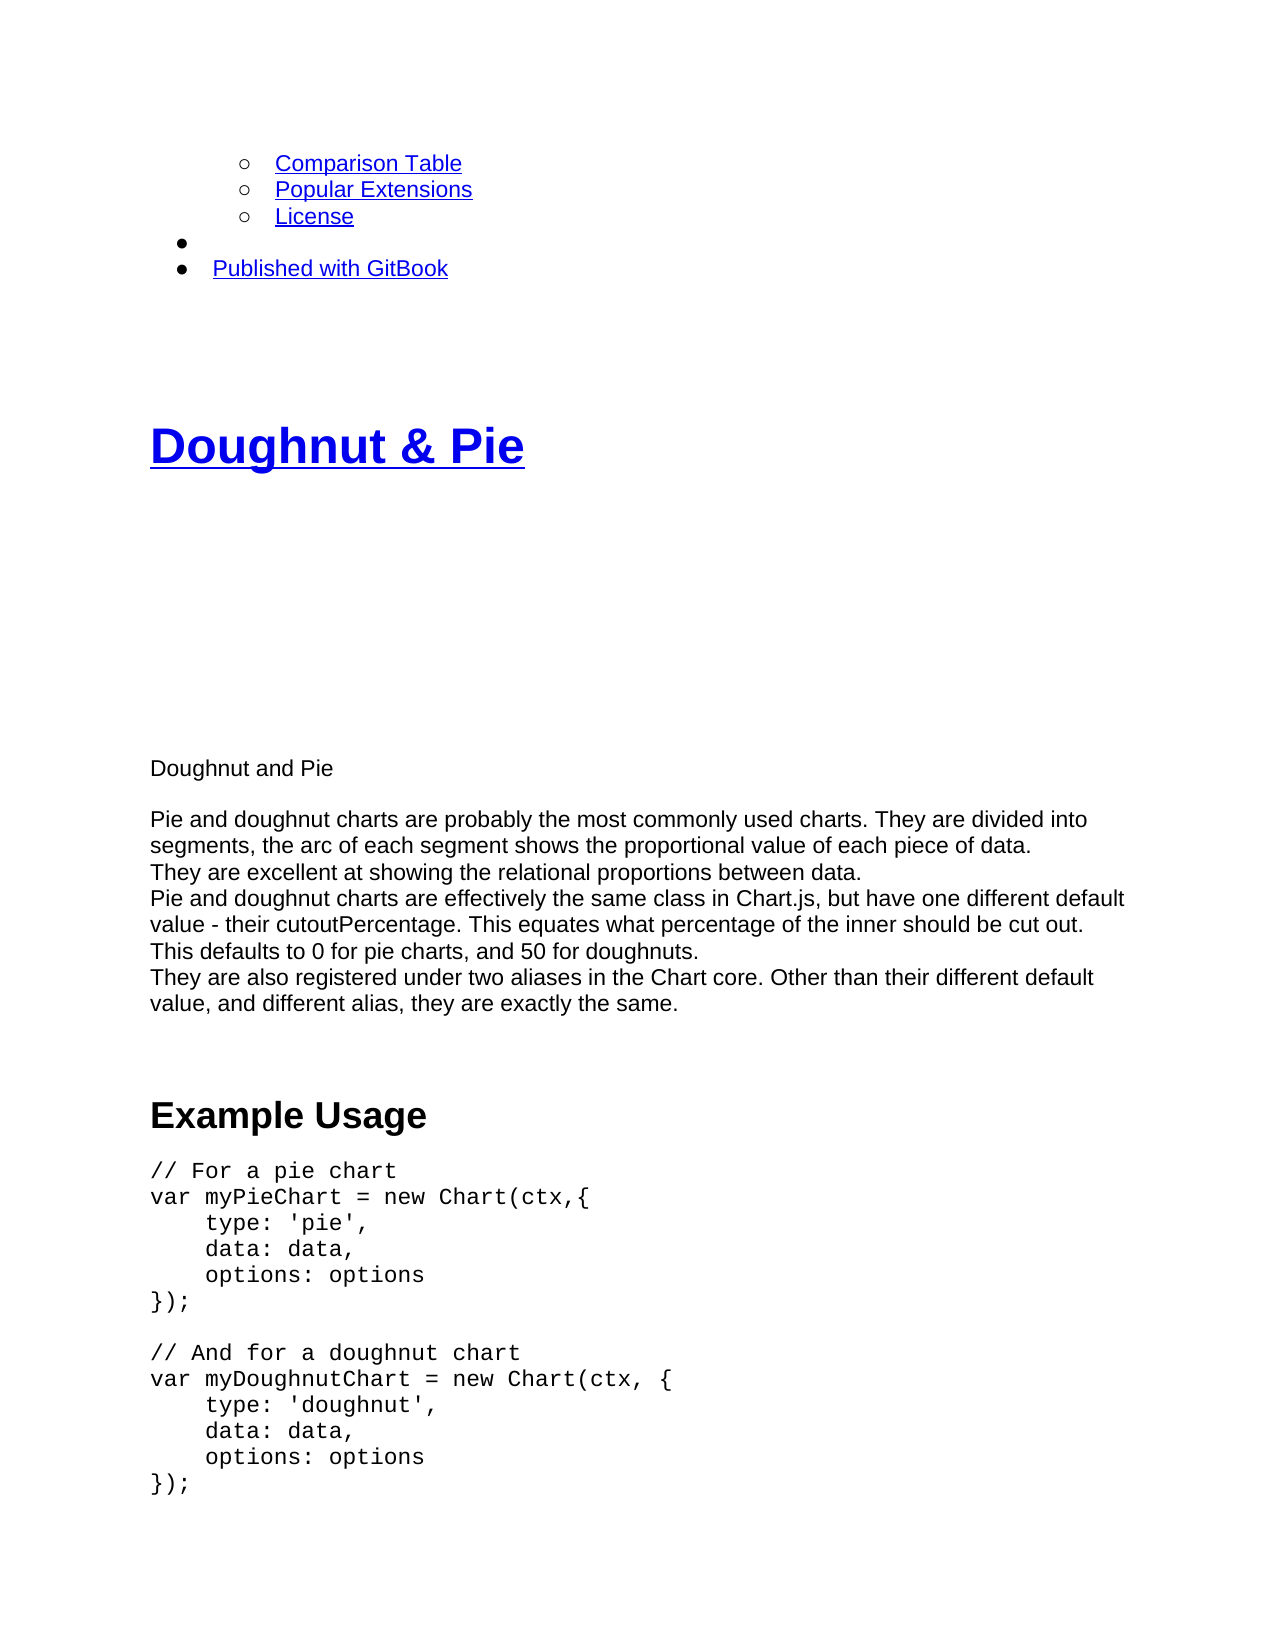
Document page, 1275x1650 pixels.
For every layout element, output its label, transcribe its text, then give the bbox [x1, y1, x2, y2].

text Pie and doughnut charts are probably the most commonly used charts. They are divided into segments, the arc of each segment shows the proportional value of each piece of data. [150, 806, 1125, 858]
list License [237, 203, 1125, 229]
list Published with GitBook [175, 255, 1125, 282]
text They are excellent at showing the relational proportions between data. [150, 858, 1125, 885]
text Doughnut & Pie [150, 417, 1125, 474]
list Popular Extensions [237, 176, 1125, 203]
text Doughnut and Pie [150, 754, 1125, 781]
subtitle Example Usage [150, 1093, 1125, 1136]
text // For a pie chart var myPieChart = new Chart(ctx,{ type: 'pie', data: data, options: options }); [150, 1159, 1125, 1341]
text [150, 1341, 1125, 1497]
list Comparison Table [237, 150, 1125, 176]
text They are also registered under two aliases in the Chart core. Other than their different default value, and different alias, they are exactly the same. [150, 964, 1125, 1017]
text Pie and doughnut charts are effectively the same class in Chart.js, but have one different default value - their cutoutPercentage. This equates what percentage of the inner should be cut out. This defaults to 0 for pie charts, and 50 for doughnuts. [150, 885, 1125, 964]
